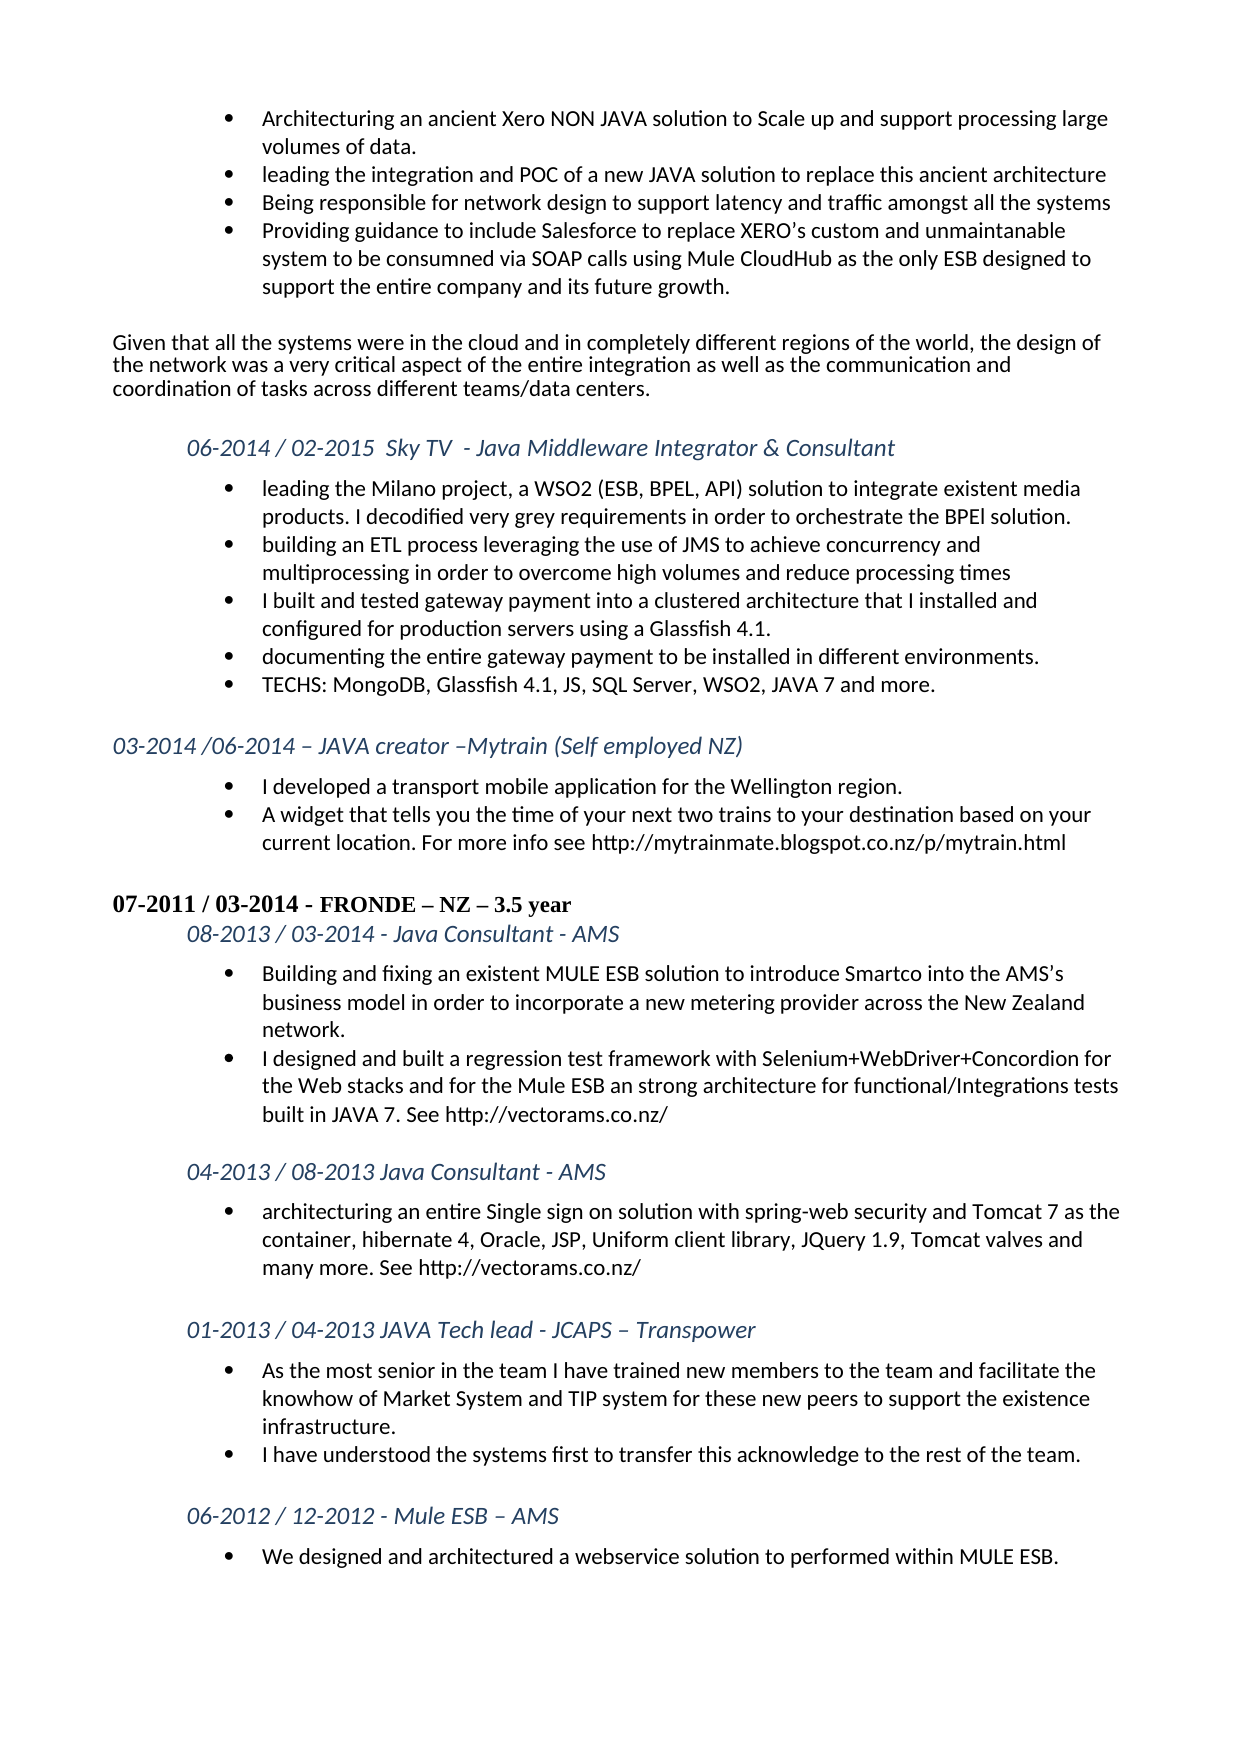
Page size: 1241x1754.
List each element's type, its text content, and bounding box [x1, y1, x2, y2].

list As the most senior in the team I have trained new members to the team and facilitate the knowhow of Market System and TIP system for these new peers to support the existence infrastructure. [225, 1356, 1128, 1440]
list documenting the entire gateway payment to be installed in different environments. [225, 642, 1128, 670]
subtitle 04-2013 / 08-2013 Java Consultant - AMS [112, 1160, 1128, 1185]
text 07-2011 / 03-2014 - FRONDE – NZ – 3.5 year [112, 889, 1128, 918]
subtitle 06-2012 / 12-2012 - Mule ESB – AMS [112, 1504, 1128, 1529]
list We designed and architectured a webservice solution to performed within MULE ESB. [225, 1542, 1128, 1570]
text Given that all the systems were in the cloud and in completely different regions of the world, the design of the network was a very critical aspect of the entire integration as well as the communication and coordination of tasks across different teams/data centers. [112, 332, 1128, 402]
list I designed and built a regression test framework with Selenium+WebDriver+Concordion for the Web stacks and for the Mule ESB an strong architecture for functional/Integrations tests built in JAVA 7. See http://vectorams.co.nz/ [225, 1044, 1128, 1156]
list I developed a transport mobile application for the Wellington region. [225, 772, 1128, 800]
subtitle 01-2013 / 04-2013 JAVA Tech lead - JCAPS – Transpower [112, 1318, 1128, 1343]
list Building and fixing an existent MULE ESB solution to introduce Smartco into the AMS’s business model in order to incorporate a new metering provider across the New Zealand network. [225, 959, 1128, 1044]
subtitle 08-2013 / 03-2014 - Java Consultant - AMS [112, 922, 1128, 947]
list Being responsible for network design to support latency and traffic amongst all the systems [225, 188, 1128, 216]
list building an ETL process leveraging the use of JMS to achieve concurrency and multiprocessing in order to overcome high volumes and reduce processing times [225, 530, 1128, 586]
list Providing guidance to include Salesforce to replace XERO’s custom and unmaintanable system to be consumned via SOAP calls using Mule CloudHub as the only ESB designed to support the entire company and its future growth. [225, 216, 1128, 300]
list TECHS: MongoDB, Glassfish 4.1, JS, SQL Server, WSO2, JAVA 7 and more. [225, 670, 1128, 698]
list Architecturing an ancient Xero NON JAVA solution to Scale up and support processing large volumes of data. [225, 104, 1128, 160]
subtitle 06-2014 / 02-2015 Sky TV - Java Middleware Integrator & Consultant [112, 437, 1128, 462]
list A widget that tells you the time of your next two trains to your destination based on your current location. For more info see http://mytrainmate.blogspot.co.nz/p/mytrain.html [225, 800, 1128, 856]
list I have understood the systems first to transfer this acknowledge to the rest of the team. [225, 1440, 1128, 1468]
list leading the integration and POC of a new JAVA solution to replace this ancient architecture [225, 160, 1128, 188]
list architecturing an entire Single sign on solution with spring-web security and Tomcat 7 as the container, hibernate 4, Oracle, JSP, Uniform client library, JQuery 1.9, Tomcat valves and many more. See http://vectorams.co.nz/ [225, 1197, 1128, 1281]
list I built and tested gateway payment into a clustered architecture that I installed and configured for production servers using a Glassfish 4.1. [225, 586, 1128, 642]
subtitle 03-2014 /06-2014 – JAVA creator –Mytrain (Self employed NZ) [112, 735, 1128, 760]
list leading the Milano project, a WSO2 (ESB, BPEL, API) solution to integrate existent media products. I decodified very grey requirements in order to orchestrate the BPEl solution. [225, 474, 1128, 530]
